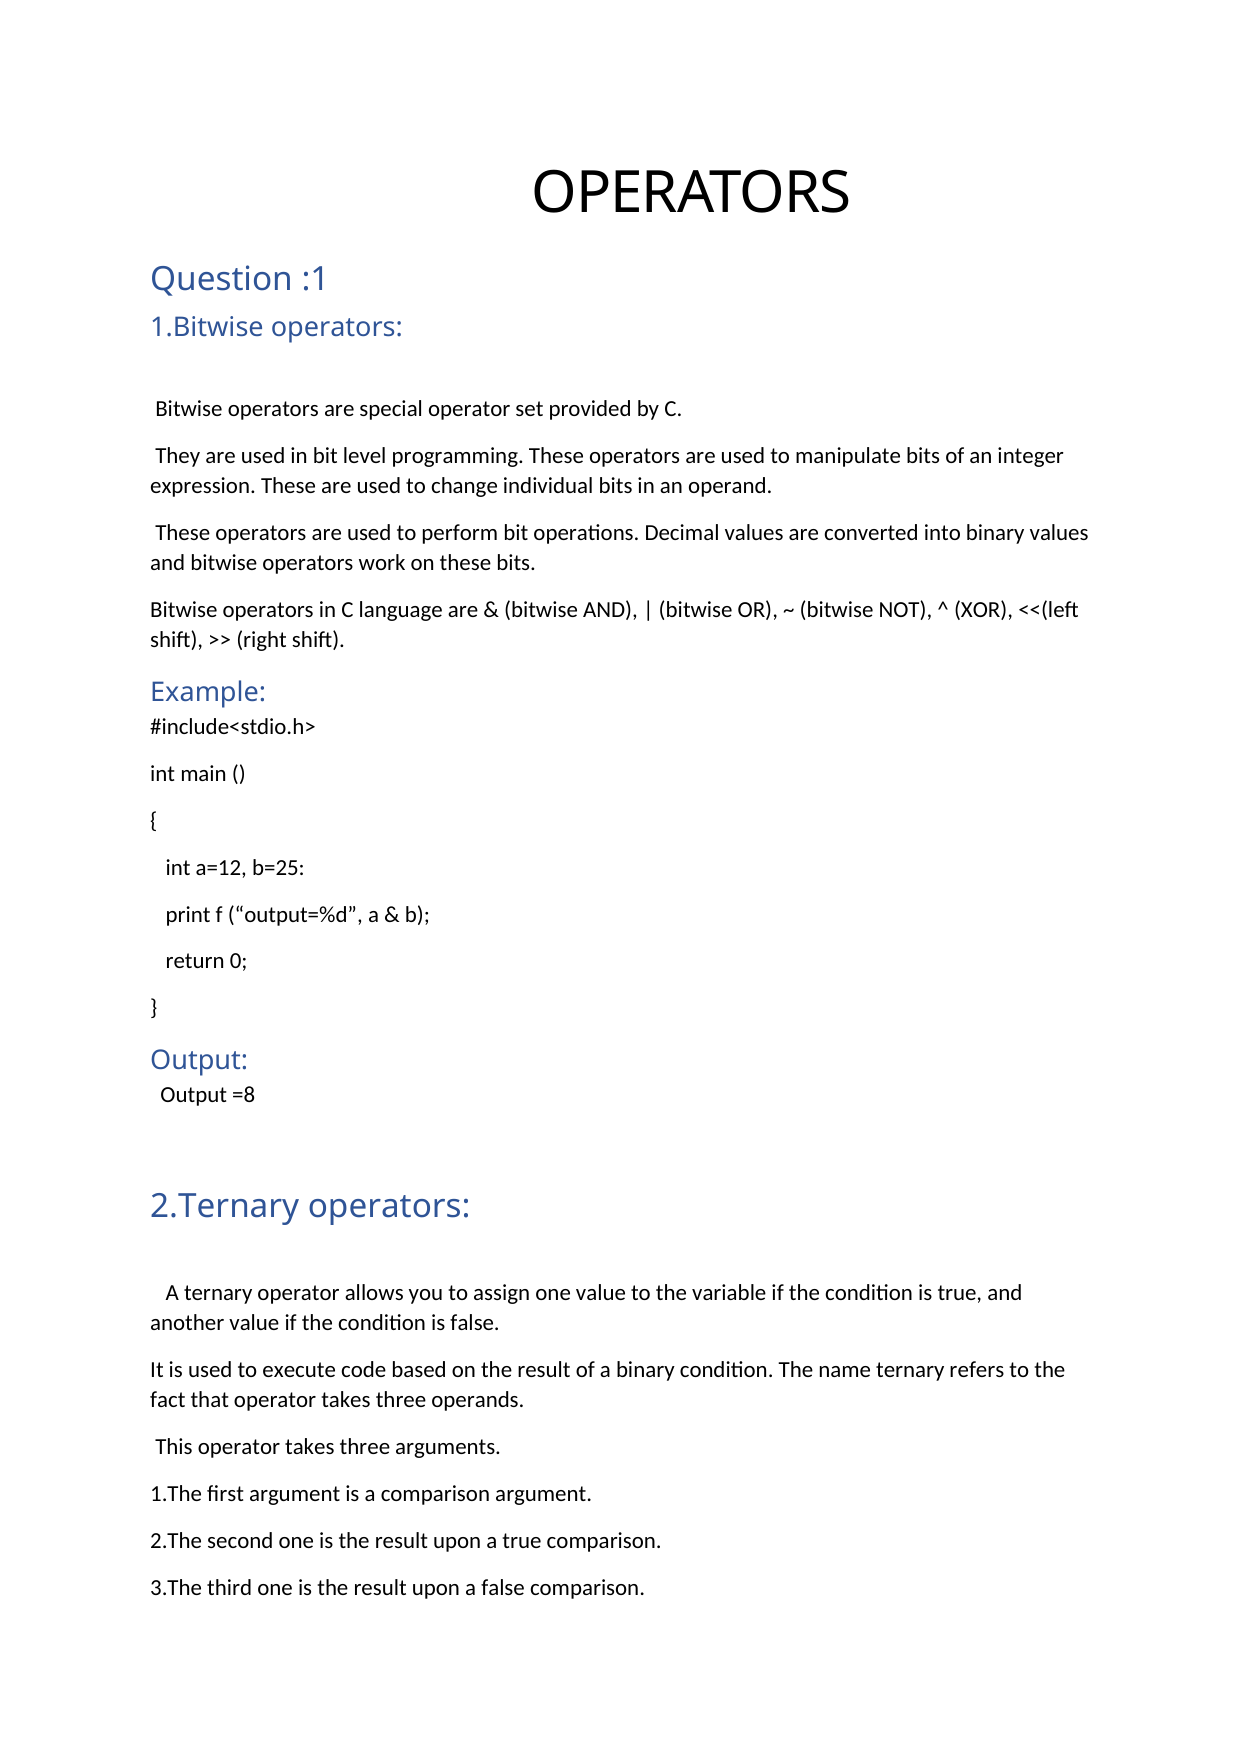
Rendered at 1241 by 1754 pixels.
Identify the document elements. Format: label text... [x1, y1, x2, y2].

text These operators are used to perform bit operations. Decimal values are converted into binary values and bitwise operators work on these bits. [150, 518, 1090, 576]
text { [150, 806, 1090, 834]
text 2.The second one is the result upon a true comparison. [150, 1526, 1090, 1554]
text Bitwise operators in C language are & (bitwise AND), | (bitwise OR), ~ (bitwise NOT), ^ (XOR), <<(left shift), >> (right shift). [150, 595, 1090, 653]
text Output =8 [150, 1080, 1090, 1108]
text A ternary operator allows you to assign one value to the variable if the condition is true, and another value if the condition is false. [150, 1278, 1090, 1336]
subtitle Question :1 [150, 254, 1090, 300]
text } [150, 993, 1090, 1021]
text It is used to execute code based on the result of a binary condition. The name ternary refers to the fact that operator takes three operands. [150, 1355, 1090, 1413]
text They are used in bit level programming. These operators are used to manipulate bits of an integer expression. These are used to change individual bits in an operand. [150, 441, 1090, 499]
text int a=12, b=25: [150, 853, 1090, 881]
text int main () [150, 759, 1090, 787]
subtitle 1.Bitwise operators: [150, 308, 1090, 344]
text Bitwise operators are special operator set provided by C. [150, 394, 1090, 422]
text 1.The first argument is a comparison argument. [150, 1479, 1090, 1507]
text 3.The third one is the result upon a false comparison. [150, 1573, 1090, 1601]
subtitle 2.Ternary operators: [150, 1182, 1090, 1228]
subtitle Example: [150, 672, 1090, 709]
text #include<stdio.h> [150, 712, 1090, 740]
text print f (“output=%d”, a & b); [150, 900, 1090, 928]
title OPERATORS [150, 150, 1090, 229]
subtitle Output: [150, 1040, 1090, 1077]
text return 0; [150, 947, 1090, 974]
text This operator takes three arguments. [150, 1432, 1090, 1460]
